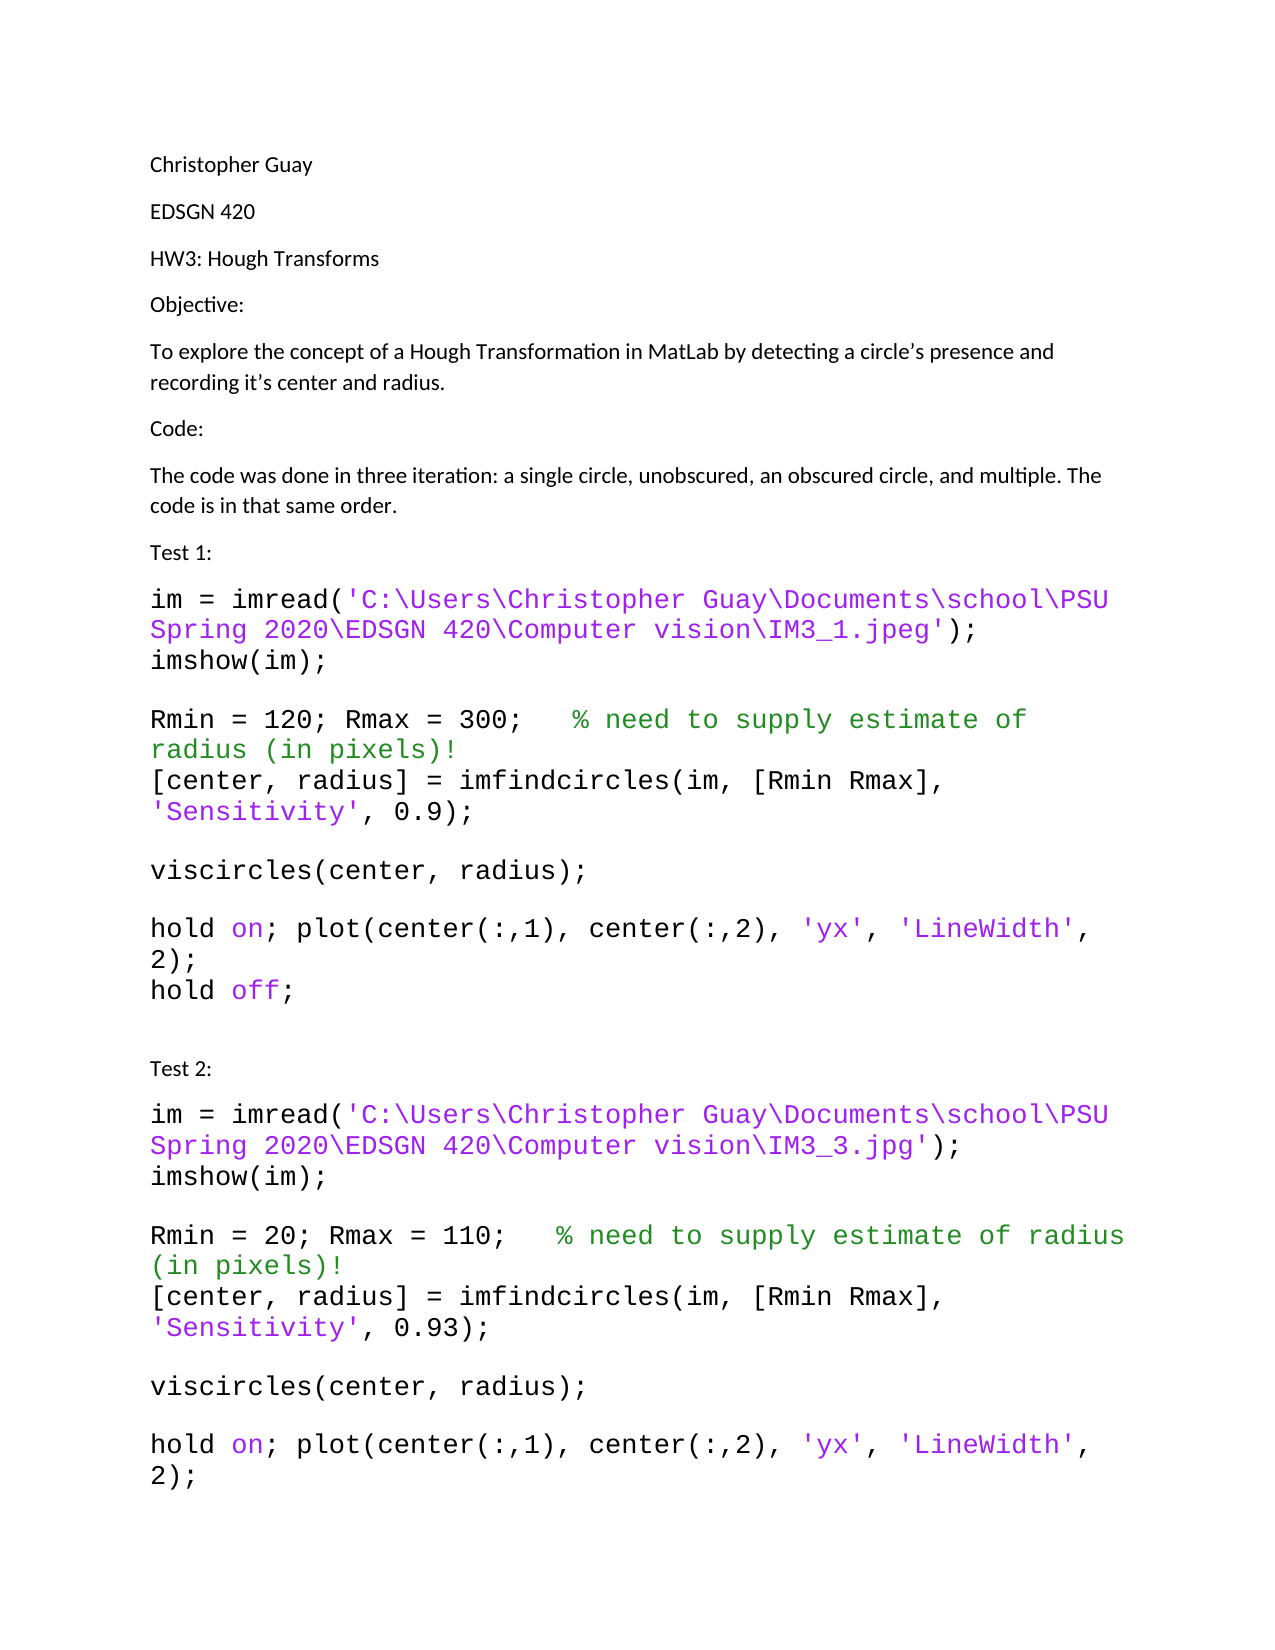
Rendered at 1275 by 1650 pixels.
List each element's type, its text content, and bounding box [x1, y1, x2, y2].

text Rmin = 20; Rmax = 110; % need to supply estimate of radius (in pixels)! [150, 1221, 1125, 1283]
text Test 2: [150, 1054, 1125, 1082]
text hold on; plot(center(:,1), center(:,2), 'yx', 'LineWidth', 2); [150, 915, 1125, 977]
text viscircles(center, radius); [150, 857, 1125, 887]
text hold off; [150, 977, 1125, 1007]
text Test 1: [150, 538, 1125, 567]
text viscircles(center, radius); [150, 1372, 1125, 1403]
text Objective: [150, 291, 1125, 319]
text im = imread('C:\Users\Christopher Guay\Documents\school\PSU Spring 2020\EDSGN 420\Computer vision\IM3_3.jpg'); [150, 1101, 1125, 1163]
text im = imread('C:\Users\Christopher Guay\Documents\school\PSU Spring 2020\EDSGN 420\Computer vision\IM3_1.jpeg'); [150, 585, 1125, 647]
text Christopher Guay [150, 150, 1125, 178]
text To explore the concept of a Hough Transformation in MatLab by detecting a circle’s presence and recording it’s center and radius. [150, 337, 1125, 396]
text Rmin = 120; Rmax = 300; % need to supply estimate of radius (in pixels)! [150, 706, 1125, 767]
text imshow(im); [150, 1163, 1125, 1193]
text hold on; plot(center(:,1), center(:,2), 'yx', 'LineWidth', 2); [150, 1431, 1125, 1493]
text [center, radius] = imfindcircles(im, [Rmin Rmax], 'Sensitivity', 0.93); [150, 1283, 1125, 1344]
text Code: [150, 414, 1125, 443]
text [center, radius] = imfindcircles(im, [Rmin Rmax], 'Sensitivity', 0.9); [150, 767, 1125, 828]
text HW3: Hough Transforms [150, 244, 1125, 272]
text imshow(im); [150, 647, 1125, 678]
text EDSGN 420 [150, 197, 1125, 225]
text The code was done in three iteration: a single circle, unobscured, an obscured circle, and multiple. The code is in that same order. [150, 461, 1125, 520]
